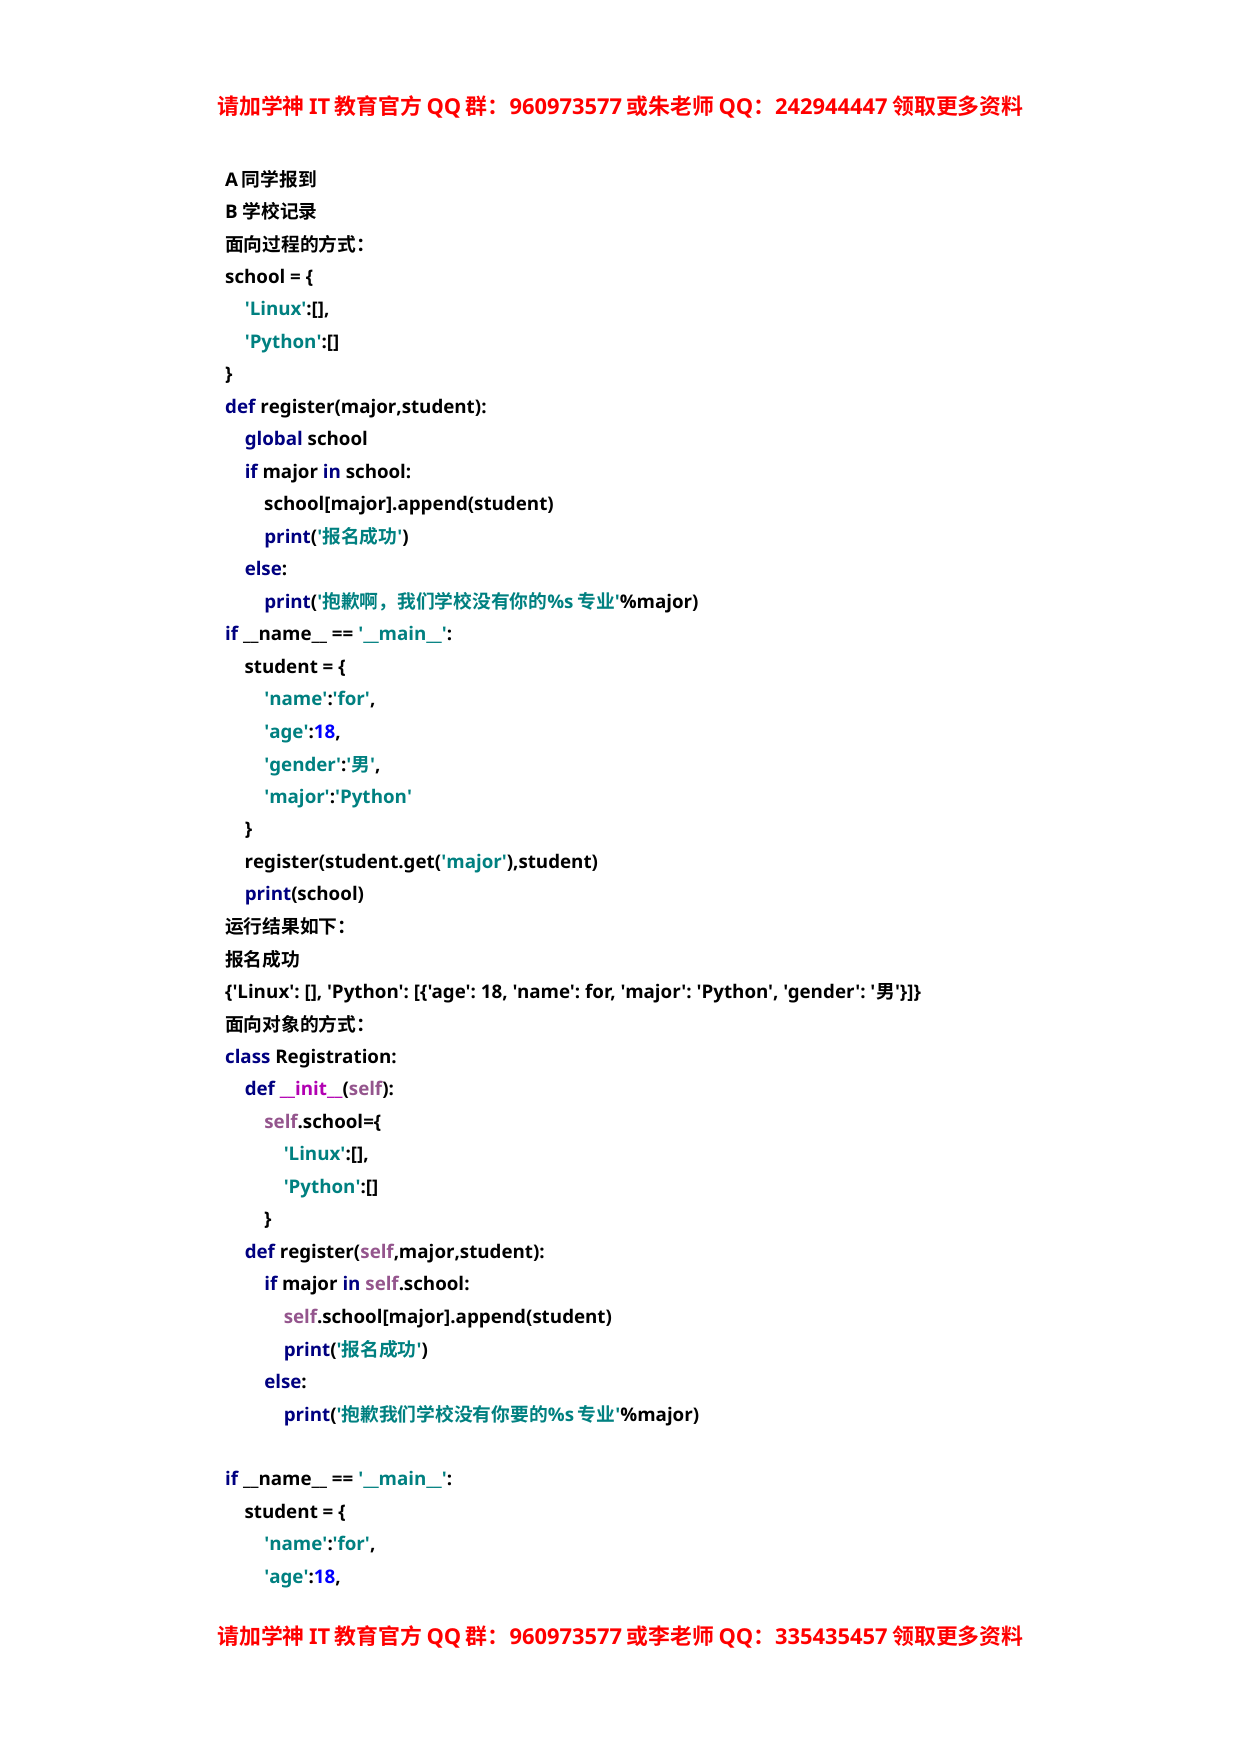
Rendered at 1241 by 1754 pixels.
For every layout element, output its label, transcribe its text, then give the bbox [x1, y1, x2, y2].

text self.school[major].append(student) [187, 1299, 1053, 1332]
text {'Linux': [], 'Python': [{'age': 18, 'name': for, 'major': 'Python', 'gender': '男'}]} [187, 974, 1053, 1007]
text def register(major,student): [187, 389, 1053, 422]
text school[major].append(student) [187, 487, 1053, 519]
text if major in self.school: [187, 1267, 1053, 1299]
text } [187, 357, 1053, 389]
text 'name':'for', [187, 1527, 1053, 1559]
text self.school={ [187, 1104, 1053, 1137]
text else: [187, 552, 1053, 584]
text } [187, 1202, 1053, 1234]
text if __name__ == '__main__': [187, 1462, 1053, 1494]
text 'Python':[] [187, 1169, 1053, 1202]
text else: [187, 1364, 1053, 1397]
text 面向过程的方式： [187, 227, 1053, 259]
text 报名成功 [187, 942, 1053, 974]
text print('抱歉啊，我们学校没有你的%s专业'%major) [187, 584, 1053, 617]
text B 学校记录 [187, 194, 1053, 227]
text student = { [187, 649, 1053, 682]
text 'Linux':[], [187, 292, 1053, 324]
text 运行结果如下： [187, 909, 1053, 942]
text 'age':18, [187, 714, 1053, 747]
text def __init__(self): [187, 1072, 1053, 1104]
text school = { [187, 259, 1053, 292]
text if major in school: [187, 454, 1053, 487]
text 'gender':'男', [187, 747, 1053, 779]
text class Registration: [187, 1039, 1053, 1072]
text print('报名成功') [187, 1332, 1053, 1364]
text print('报名成功') [187, 519, 1053, 552]
text print(school) [187, 877, 1053, 909]
text 'Python':[] [187, 324, 1053, 357]
text 'age':18, [187, 1559, 1053, 1592]
text } [187, 812, 1053, 844]
text register(student.get('major'),student) [187, 844, 1053, 877]
text 面向对象的方式： [187, 1007, 1053, 1039]
text global school [187, 422, 1053, 454]
text student = { [187, 1494, 1053, 1527]
text 'Linux':[], [187, 1137, 1053, 1169]
text 'major':'Python' [187, 779, 1053, 812]
text if __name__ == '__main__': [187, 617, 1053, 649]
text A同学报到 [187, 162, 1053, 194]
text 'name':'for', [187, 682, 1053, 714]
text print('抱歉我们学校没有你要的%s专业'%major) [187, 1397, 1053, 1429]
text def register(self,major,student): [187, 1234, 1053, 1267]
